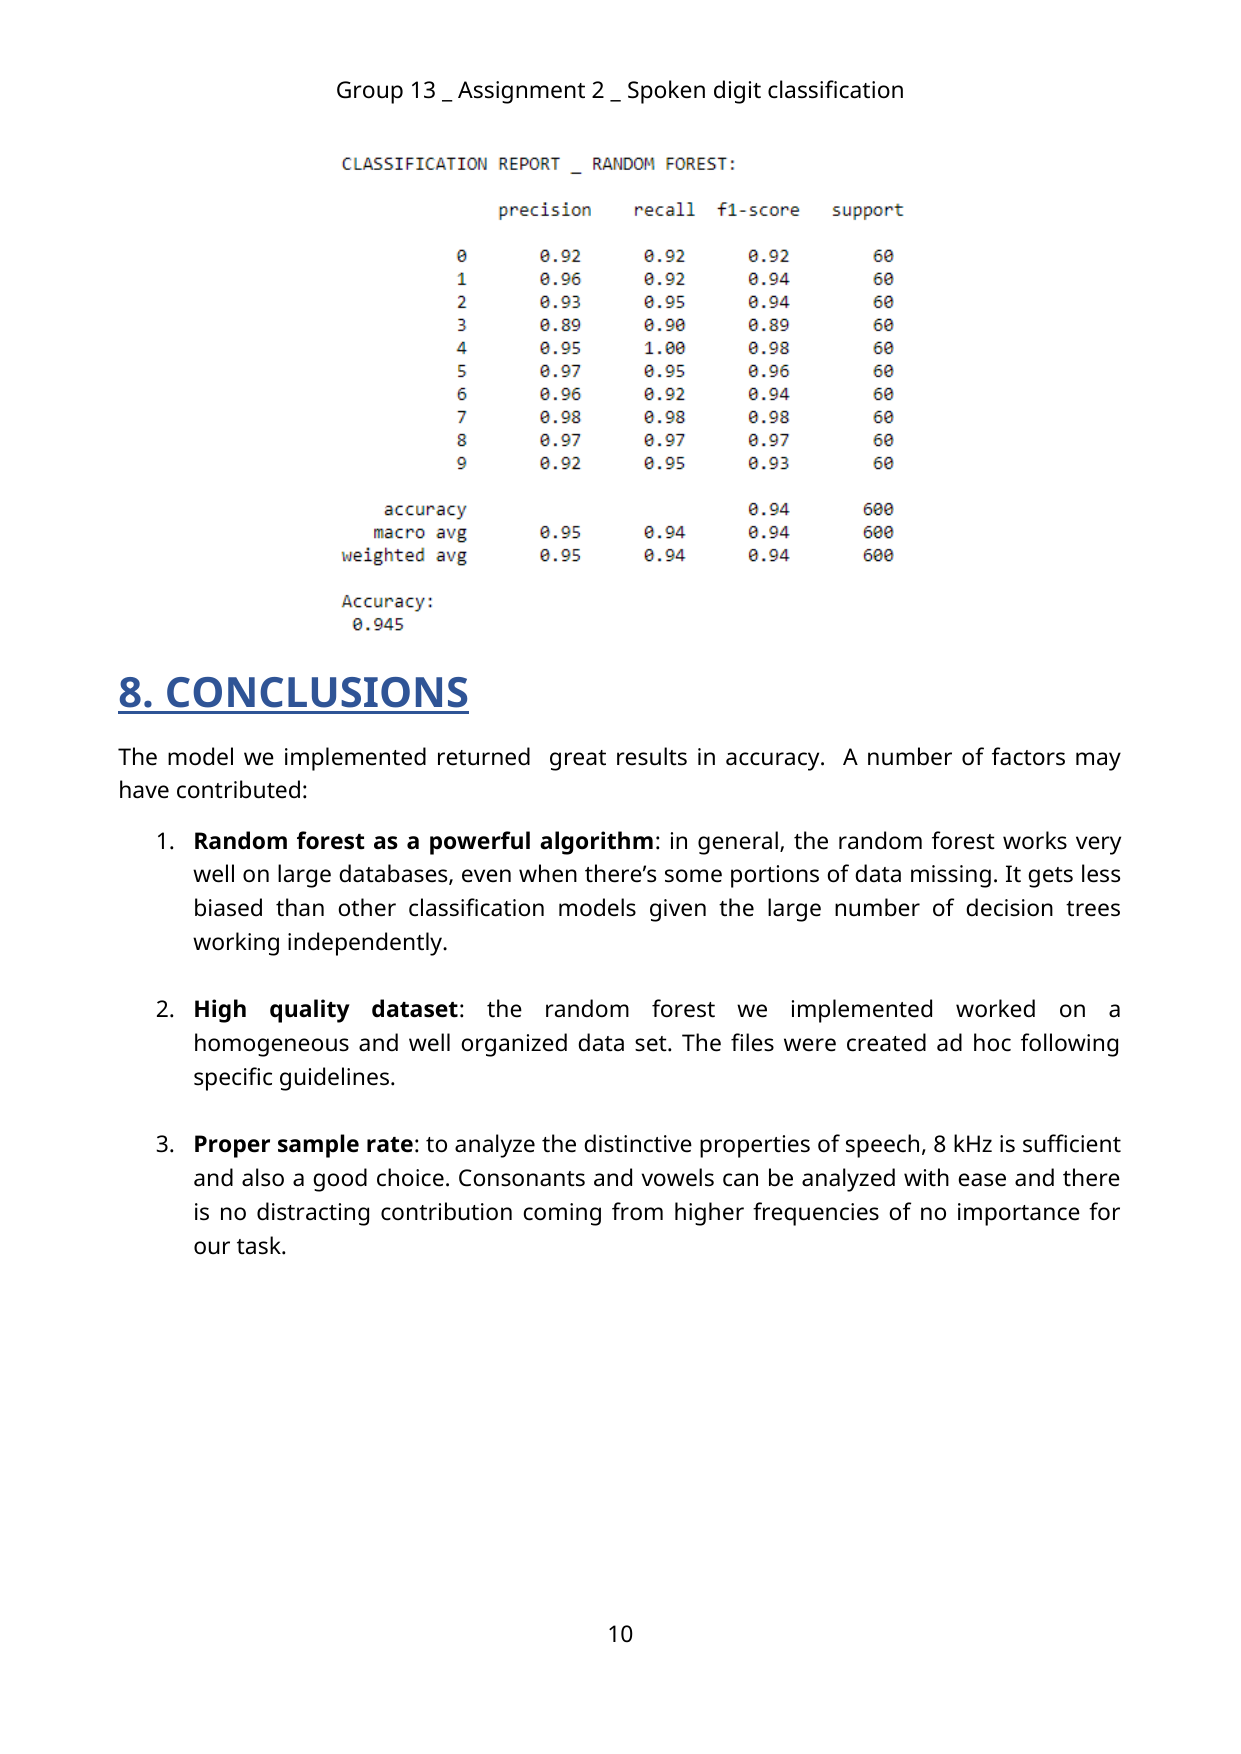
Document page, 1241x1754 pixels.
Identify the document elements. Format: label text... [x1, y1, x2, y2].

list High quality dataset: the random forest we implemented worked on a homogeneous and well organized data set. The files were created ad hoc following specific guidelines. [156, 993, 1122, 1092]
list Proper sample rate: to analyze the distinctive properties of speech, 8 kHz is sufficient and also a good choice. Consonants and vowels can be analyzed with ease and there is no distracting contribution coming from higher frequencies of no importance for our task. [156, 1128, 1122, 1261]
list Random forest as a powerful algorithm: in general, the random forest works very well on large databases, even when there’s some portions of data missing. It gets less biased than other classification models given the large number of decision trees working independently. [156, 825, 1122, 957]
picture [300, 147, 940, 644]
subtitle 8. CONCLUSIONS [118, 663, 1122, 719]
text The model we implemented returned great results in accuracy. A number of factors may have contributed: [118, 741, 1122, 806]
